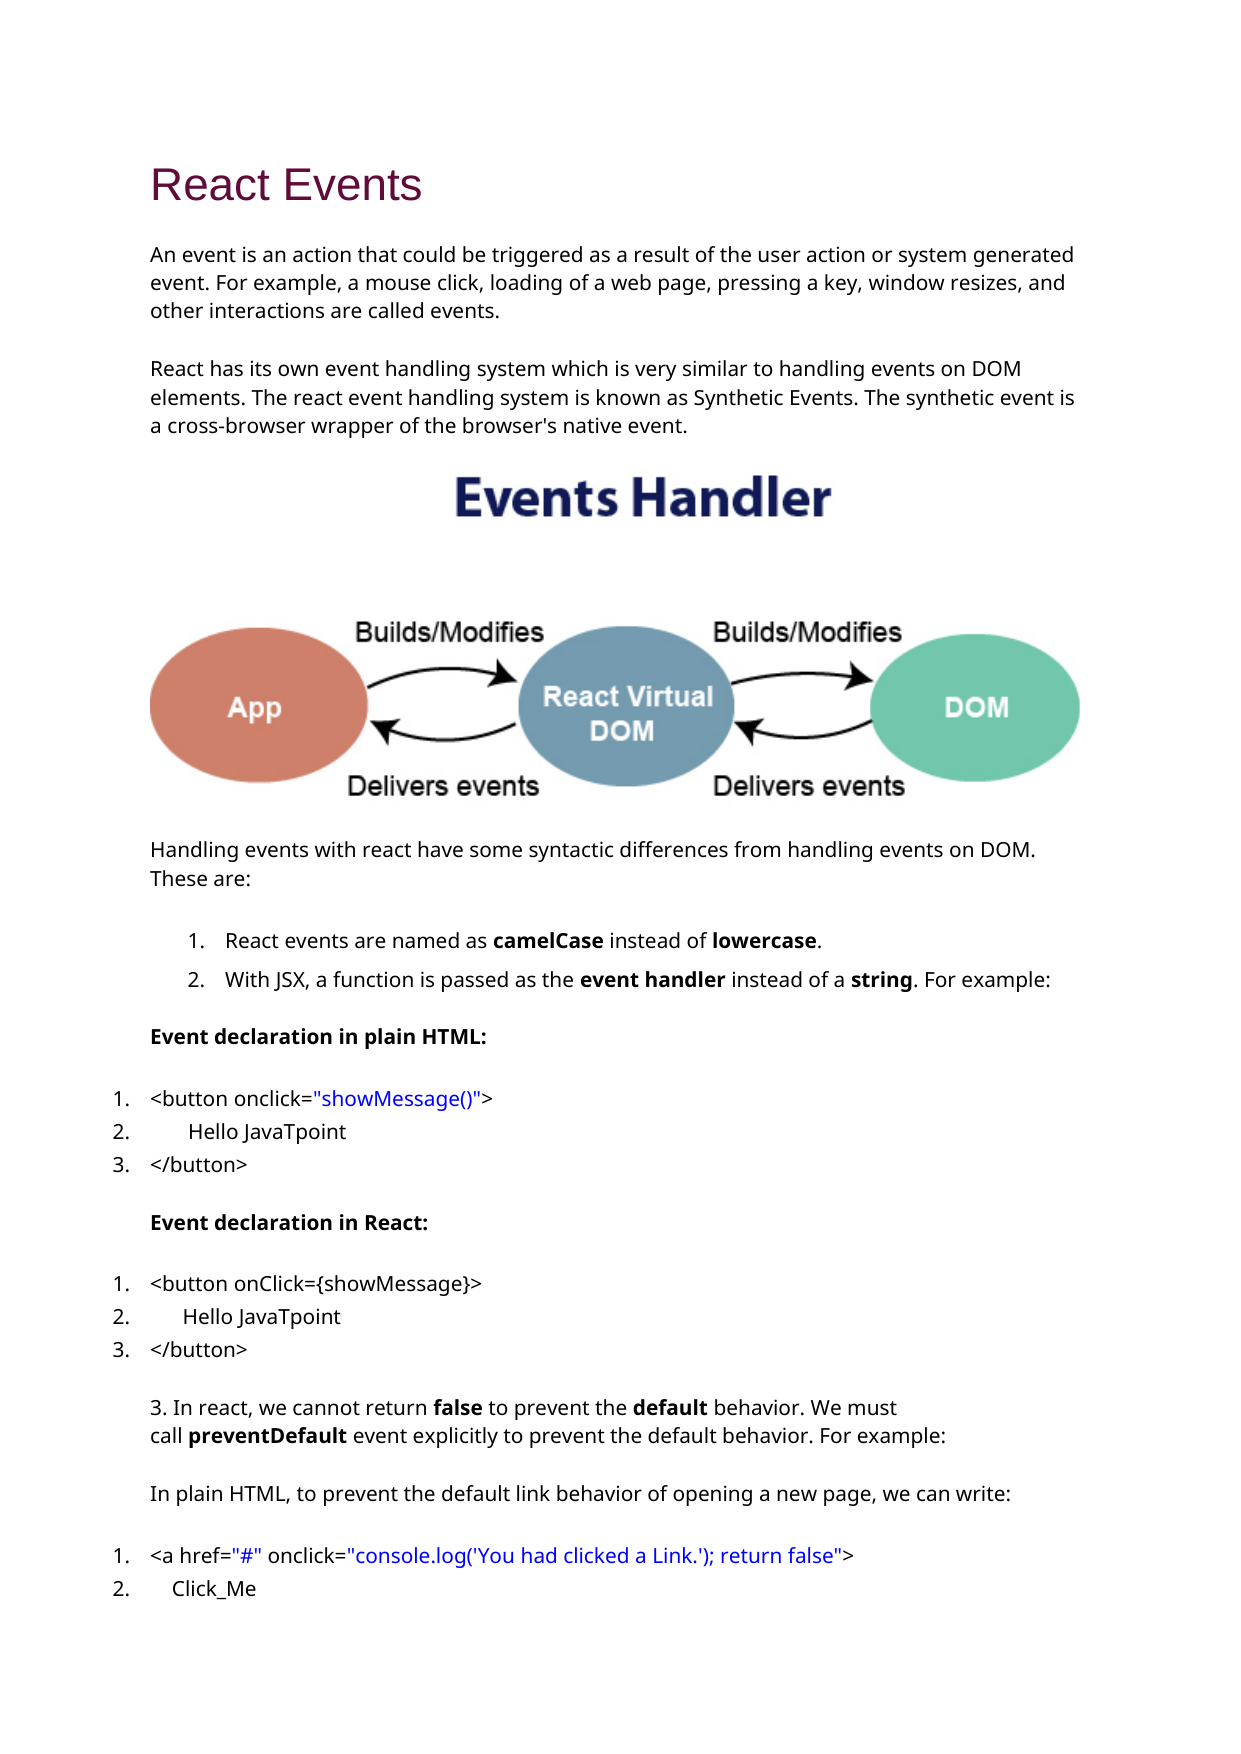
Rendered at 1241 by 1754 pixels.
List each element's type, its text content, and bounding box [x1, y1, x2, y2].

list <button onClick={showMessage}> [112, 1265, 1090, 1298]
text Event declaration in React: [150, 1208, 1090, 1236]
text Handling events with react have some syntactic differences from handling events on DOM. These are: [150, 835, 1090, 892]
list </button> [112, 1146, 1090, 1178]
picture [150, 468, 1080, 807]
text An event is an action that could be triggered as a result of the user action or system generated event. For example, a mouse click, loading of a web page, pressing a key, window resizes, and other interactions are called events. [150, 240, 1090, 325]
list <button onclick="showMessage()"> [112, 1080, 1090, 1113]
list Hello JavaTpoint [112, 1298, 1090, 1331]
list <a href="#" onclick="console.log('You had clicked a Link.'); return false"> [112, 1536, 1090, 1569]
list Click_Me [112, 1569, 1090, 1602]
text Event declaration in plain HTML: [150, 1022, 1090, 1051]
list </button> [112, 1331, 1090, 1364]
list React events are named as camelCase instead of lowercase. [187, 921, 1090, 954]
text In plain HTML, to prevent the default link behavior of opening a new page, we can write: [150, 1479, 1090, 1507]
text React Events [150, 158, 1090, 211]
list With JSX, a function is passed as the event handler instead of a string. For example: [187, 960, 1090, 993]
text 3. In react, we cannot return false to prevent the default behavior. We must call preventDefault event explicitly to prevent the default behavior. For example: [150, 1393, 1090, 1450]
list Hello JavaTpoint [112, 1113, 1090, 1146]
text React has its own event handling system which is very similar to handling events on DOM elements. The react event handling system is known as Synthetic Events. The synthetic event is a cross-browser wrapper of the browser's native event. [150, 354, 1090, 439]
